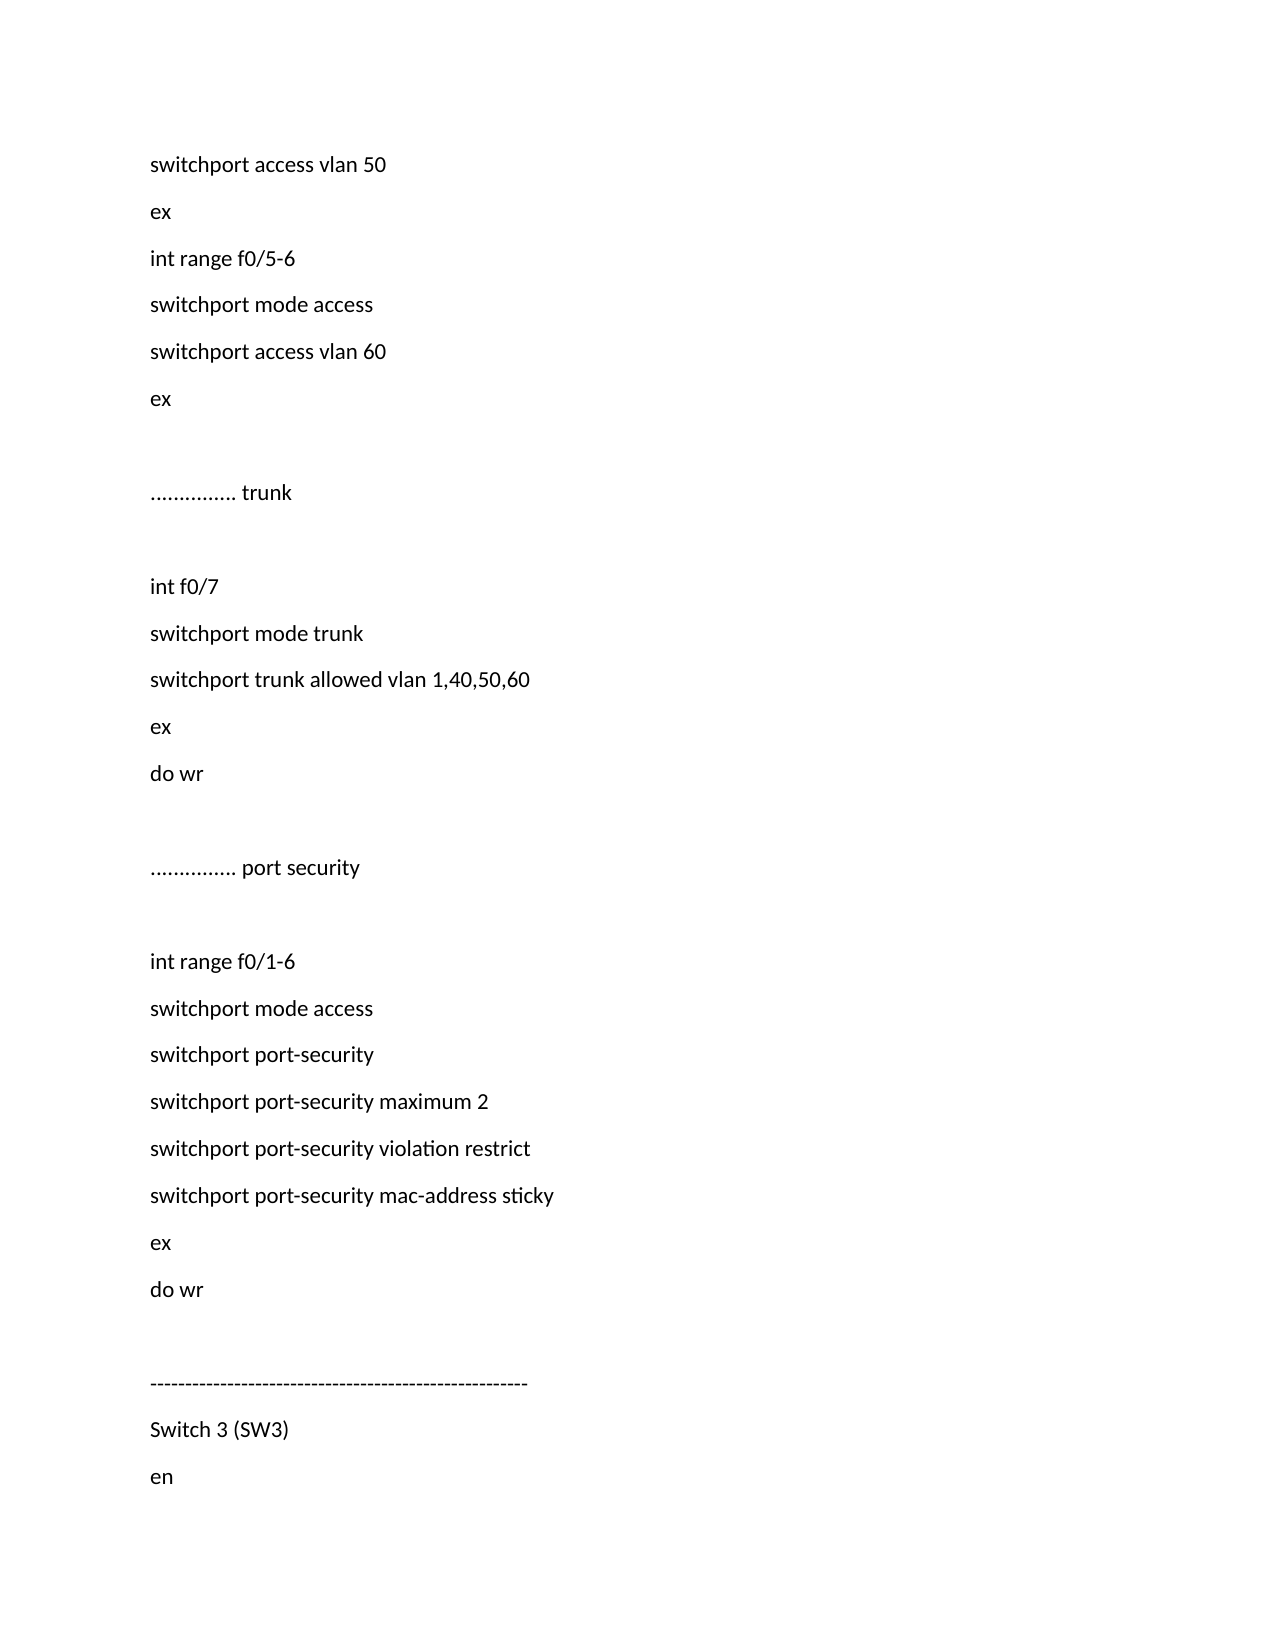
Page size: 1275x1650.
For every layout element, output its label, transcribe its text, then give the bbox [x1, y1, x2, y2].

text ............... port security [150, 853, 1125, 881]
text ex [150, 1228, 1125, 1256]
text do wr [150, 1275, 1125, 1303]
text do wr [150, 759, 1125, 787]
text ex [150, 197, 1125, 225]
text switchport mode trunk [150, 619, 1125, 647]
text switchport access vlan 50 [150, 150, 1125, 178]
text int range f0/5-6 [150, 244, 1125, 272]
text Switch 3 (SW3) [150, 1416, 1125, 1444]
text int range f0/1-6 [150, 947, 1125, 975]
text switchport port-security [150, 1041, 1125, 1069]
text switchport mode access [150, 994, 1125, 1022]
text switchport mode access [150, 291, 1125, 319]
text int f0/7 [150, 572, 1125, 600]
text ex [150, 384, 1125, 412]
text switchport access vlan 60 [150, 337, 1125, 366]
text ex [150, 712, 1125, 741]
text switchport port-security maximum 2 [150, 1087, 1125, 1116]
text ............... trunk [150, 478, 1125, 506]
text switchport port-security mac-address sticky [150, 1181, 1125, 1209]
text ------------------------------------------------------ [150, 1369, 1125, 1397]
text en [150, 1462, 1125, 1491]
text switchport port-security violation restrict [150, 1134, 1125, 1162]
text switchport trunk allowed vlan 1,40,50,60 [150, 666, 1125, 694]
